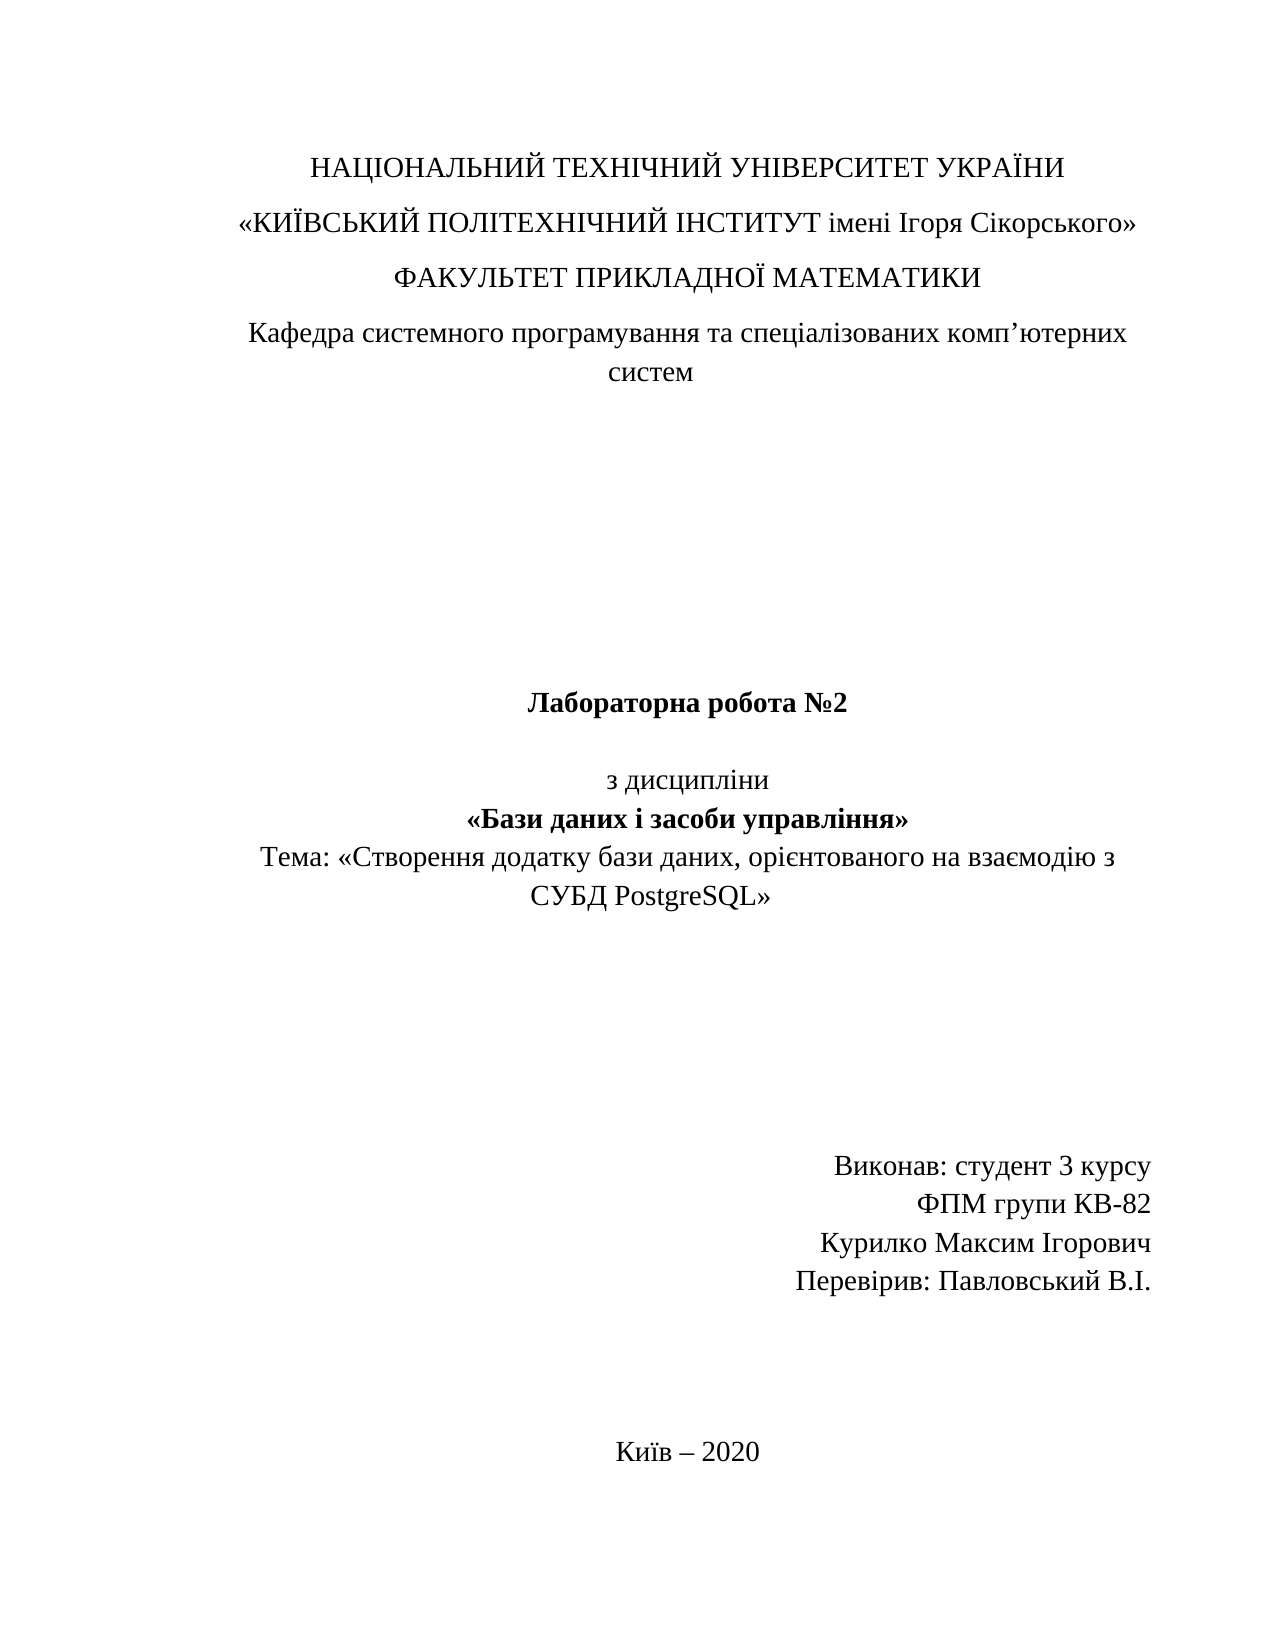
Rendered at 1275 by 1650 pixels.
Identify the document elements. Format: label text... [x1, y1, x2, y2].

text «Бази даних і засоби управління» [150, 801, 1151, 834]
text ФПМ групи КВ-82 [150, 1186, 1151, 1220]
text Тема: «Створення додатку бази даних, орієнтованого на взаємодію з СУБД PostgreSQL» [150, 839, 1151, 912]
text НАЦІОНАЛЬНИЙ ТЕХНІЧНИЙ УНІВЕРСИТЕТ УКРАЇНИ [150, 150, 1151, 183]
text Курилко Максим Ігорович [150, 1225, 1151, 1258]
text Київ – 2020 [150, 1434, 1151, 1468]
text «КИЇВСЬКИЙ ПОЛІТЕХНІЧНИЙ ІНСТИТУТ імені Ігоря Сікорського» [150, 205, 1151, 239]
text Кафедра системного програмування та спеціалізованих комп’ютерних систем [150, 316, 1151, 388]
text Перевірив: Павловський В.І. [150, 1263, 1151, 1297]
text Лабораторна робота №2 [150, 685, 1151, 719]
text ФАКУЛЬТЕТ ПРИКЛАДНОЇ МАТЕМАТИКИ [150, 260, 1151, 294]
text з дисципліни [150, 762, 1151, 796]
text Виконав: студент 3 курсу [150, 1148, 1151, 1181]
